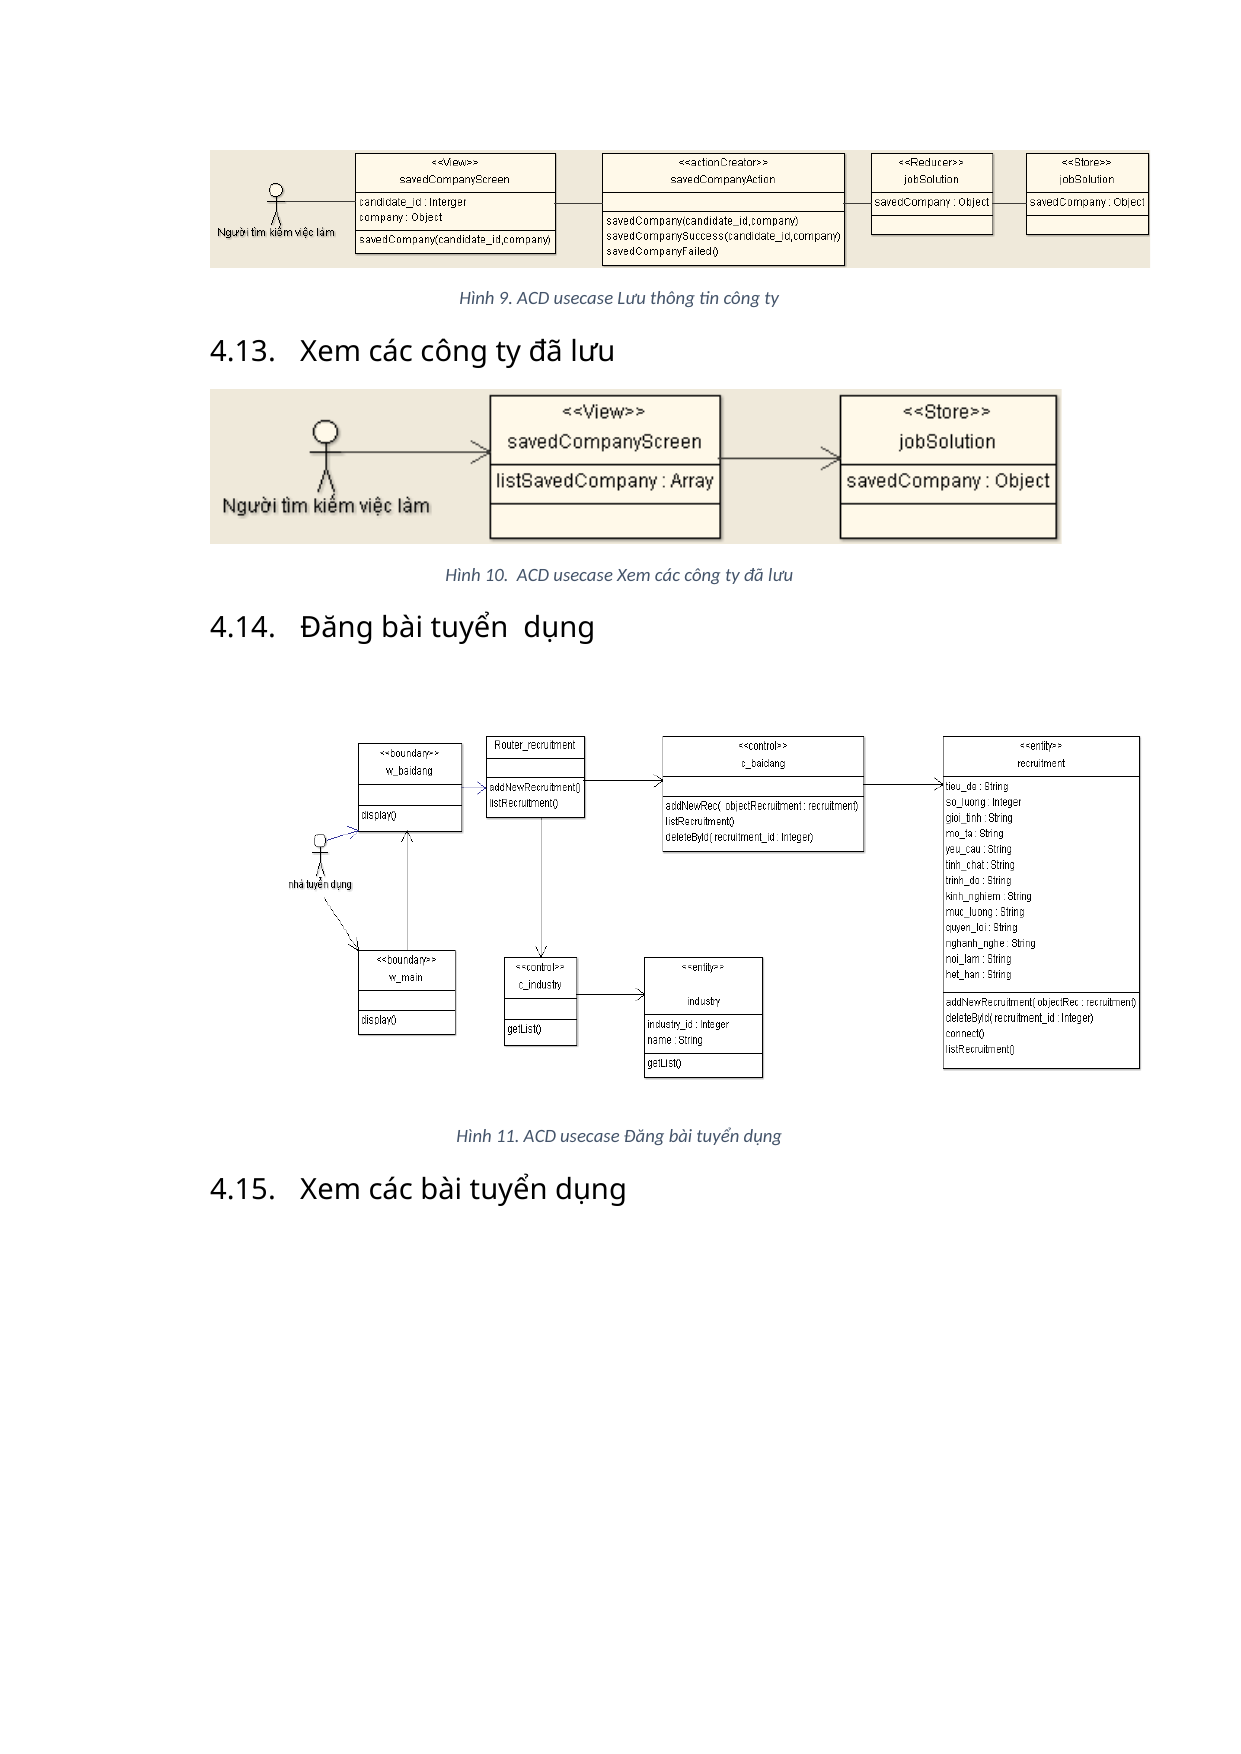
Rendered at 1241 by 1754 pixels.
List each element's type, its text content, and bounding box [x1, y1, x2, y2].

text Hình 9. ACD usecase Lưu thông tin công ty [150, 286, 1090, 309]
text Hình 10. ACD usecase Xem các công ty đã lưu [150, 563, 1090, 586]
text Xem các công ty đã lưu [210, 330, 1090, 369]
text Xem các bài tuyển dụng [210, 1168, 1090, 1208]
picture [187, 713, 1157, 1106]
text Hình 11. ACD usecase Đăng bài tuyển dụng [150, 1124, 1090, 1147]
text Đăng bài tuyển dụng [210, 607, 1090, 646]
